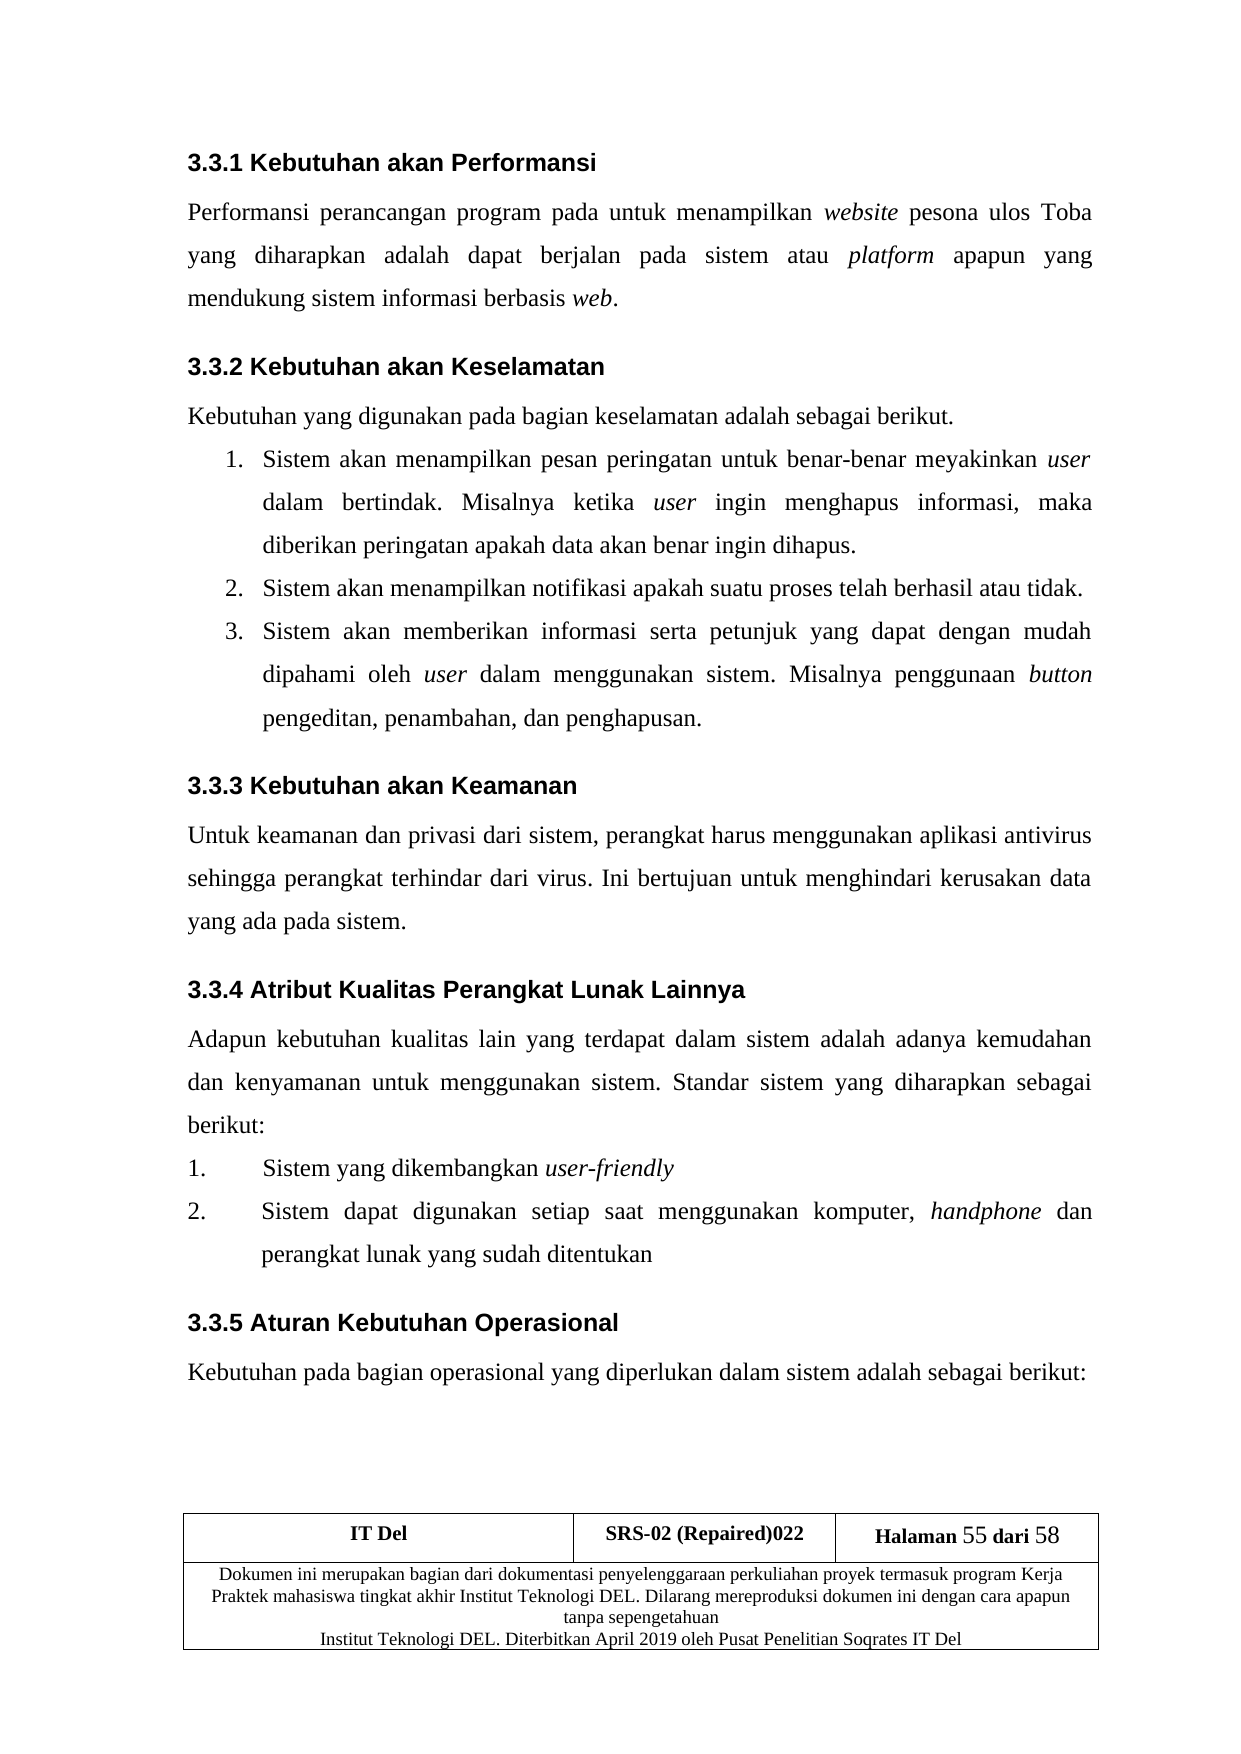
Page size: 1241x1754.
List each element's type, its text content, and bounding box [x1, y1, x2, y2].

text Untuk keamanan dan privasi dari sistem, perangkat harus menggunakan aplikasi antivirus sehingga perangkat terhindar dari virus. Ini bertujuan untuk menghindari kerusakan data yang ada pada sistem. [187, 820, 1092, 935]
subtitle 3.3.4 Atribut Kualitas Perangkat Lunak Lainnya [187, 974, 1092, 1003]
text Kebutuhan yang digunakan pada bagian keselamatan adalah sebagai berikut. [187, 401, 1092, 429]
text Adapun kebutuhan kualitas lain yang terdapat dalam sistem adalah adanya kemudahan dan kenyamanan untuk menggunakan sistem. Standar sistem yang diharapkan sebagai berikut: [187, 1024, 1092, 1139]
subtitle 3.3.2 Kebutuhan akan Keselamatan [187, 351, 1092, 380]
text 1. Sistem yang dikembangkan user-friendly [187, 1153, 1092, 1182]
text Kebutuhan pada bagian operasional yang diperlukan dalam sistem adalah sebagai berikut: [187, 1357, 1092, 1386]
subtitle 3.3.5 Aturan Kebutuhan Operasional [187, 1308, 1092, 1336]
list Sistem akan memberikan informasi serta petunjuk yang dapat dengan mudah dipahami oleh user dalam menggunakan sistem. Misalnya penggunaan button pengeditan, penambahan, dan penghapusan. [225, 616, 1092, 731]
list Sistem akan menampilkan pesan peringatan untuk benar-benar meyakinkan user dalam bertindak. Misalnya ketika user ingin menghapus informasi, maka diberikan peringatan apakah data akan benar ingin dihapus. [225, 444, 1092, 559]
text 2. Sistem dapat digunakan setiap saat menggunakan komputer, handphone dan perangkat lunak yang sudah ditentukan [187, 1196, 1092, 1268]
subtitle 3.3.3 Kebutuhan akan Keamanan [187, 771, 1092, 799]
subtitle 3.3.1 Kebutuhan akan Performansi [187, 148, 1092, 176]
list Sistem akan menampilkan notifikasi apakah suatu proses telah berhasil atau tidak. [225, 573, 1092, 602]
text Performansi perancangan program pada untuk menampilkan website pesona ulos Toba yang diharapkan adalah dapat berjalan pada sistem atau platform apapun yang mendukung sistem informasi berbasis web. [187, 197, 1092, 312]
